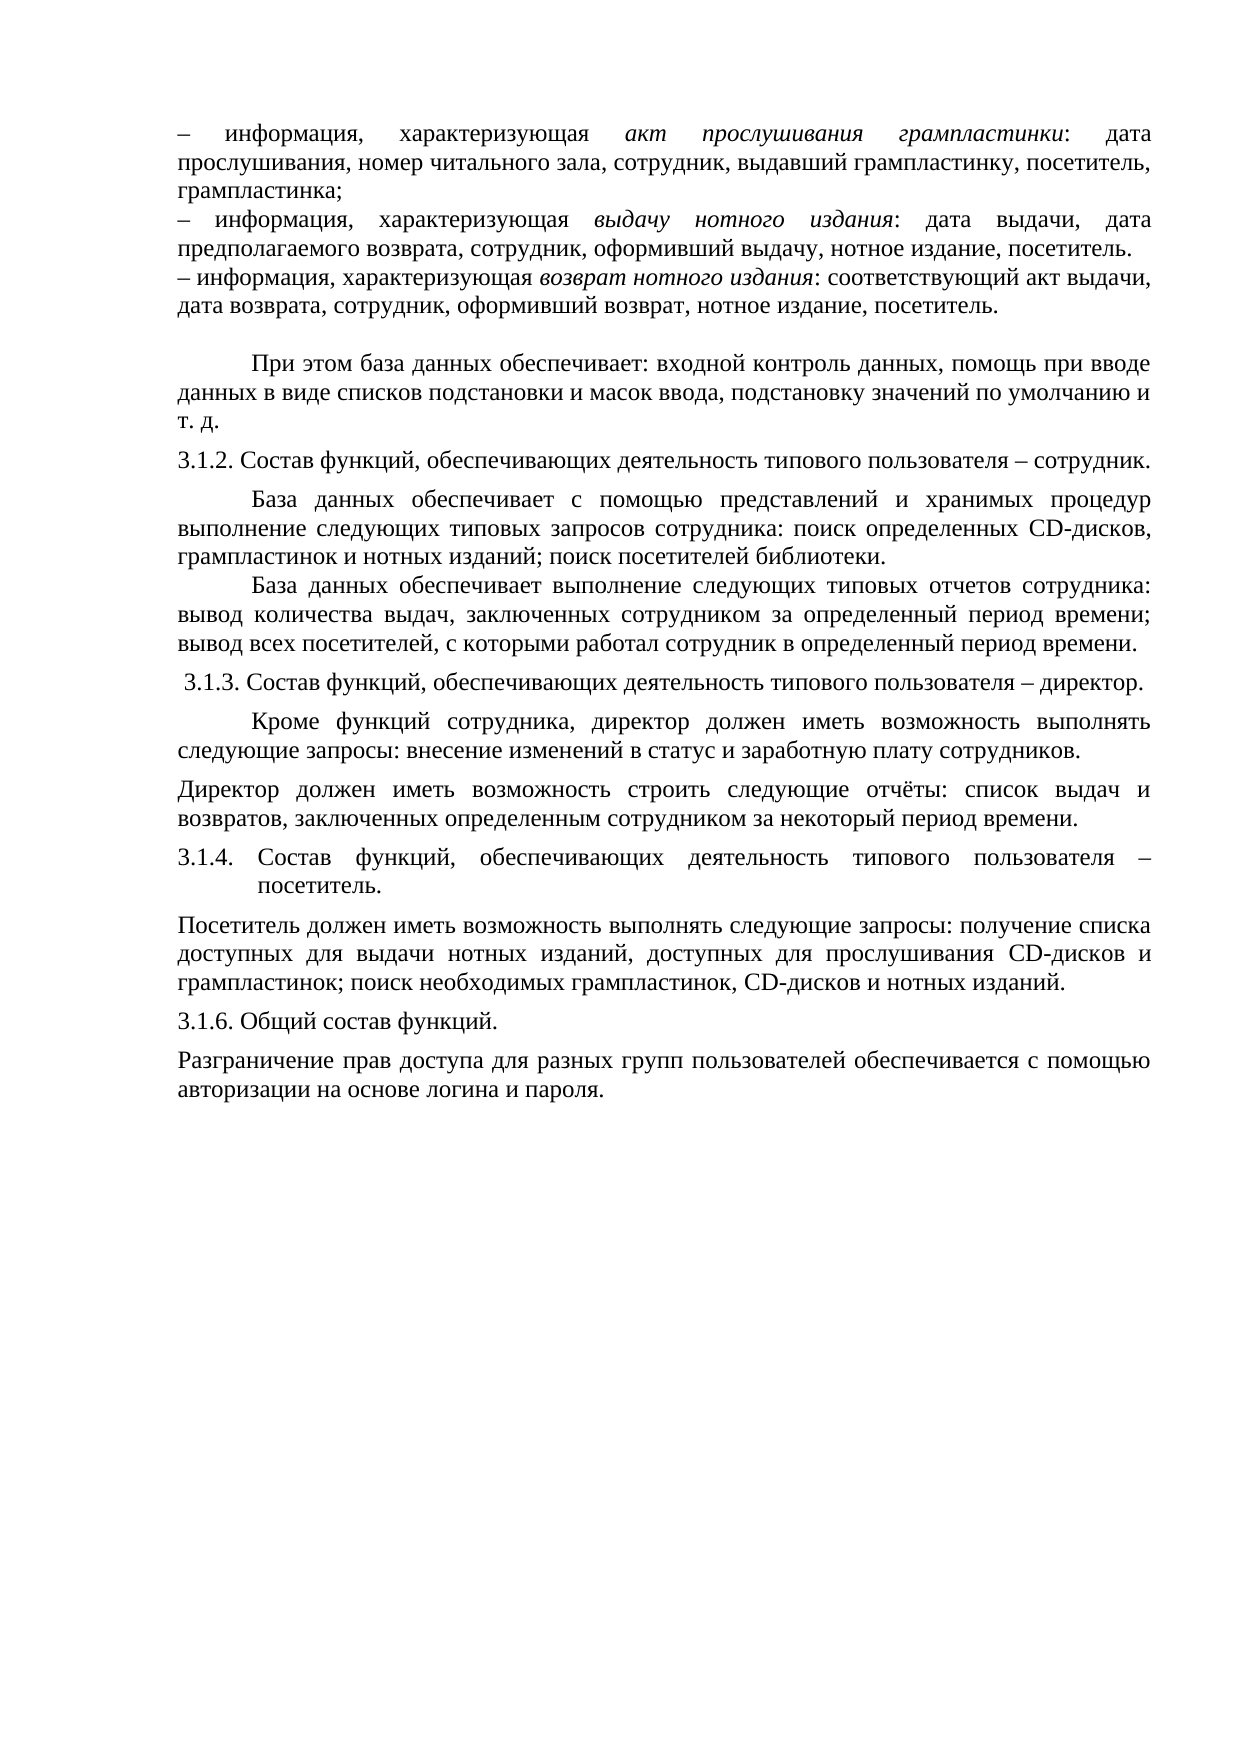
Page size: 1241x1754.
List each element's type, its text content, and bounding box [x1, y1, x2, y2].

text – информация, характеризующая акт прослушивания грампластинки: дата прослушивания, номер читального зала, сотрудник, выдавший грампластинку, посетитель, грампластинка; [177, 118, 1152, 204]
list Состав функций, обеспечивающих деятельность типового пользователя – посетитель. [177, 842, 1152, 899]
text – информация, характеризующая выдачу нотного издания: дата выдачи, дата предполагаемого возврата, сотрудник, оформивший выдачу, нотное издание, посетитель. [177, 204, 1152, 262]
text 3.1.3. Состав функций, обеспечивающих деятельность типового пользователя – директор. [177, 667, 1152, 696]
text База данных обеспечивает с помощью представлений и хранимых процедур выполнение следующих типовых запросов сотрудника: поиск определенных CD-дисков, грампластинок и нотных изданий; поиск посетителей библиотеки. [177, 484, 1152, 570]
text Разграничение прав доступа для разных групп пользователей обеспечивается с помощью авторизации на основе логина и пароля. [177, 1046, 1152, 1103]
text 3.1.6. Общий состав функций. [177, 1006, 1152, 1035]
text Кроме функций сотрудника, директор должен иметь возможность выполнять следующие запросы: внесение изменений в статус и заработную плату сотрудников. [177, 706, 1152, 763]
text 3.1.2. Состав функций, обеспечивающих деятельность типового пользователя – сотрудник. [177, 445, 1152, 473]
text База данных обеспечивает выполнение следующих типовых отчетов сотрудника: вывод количества выдач, заключенных сотрудником за определенный период времени; вывод всех посетителей, с которыми работал сотрудник в определенный период времени. [177, 570, 1152, 656]
text При этом база данных обеспечивает: входной контроль данных, помощь при вводе данных в виде списков подстановки и масок ввода, подстановку значений по умолчанию и т. д. [177, 348, 1152, 434]
text Директор должен иметь возможность строить следующие отчёты: список выдач и возвратов, заключенных определенным сотрудником за некоторый период времени. [177, 774, 1152, 831]
text – информация, характеризующая возврат нотного издания: соответствующий акт выдачи, дата возврата, сотрудник, оформивший возврат, нотное издание, посетитель. [177, 262, 1152, 319]
text Посетитель должен иметь возможность выполнять следующие запросы: получение списка доступных для выдачи нотных изданий, доступных для прослушивания CD-дисков и грампластинок; поиск необходимых грампластинок, CD-дисков и нотных изданий. [177, 910, 1152, 996]
